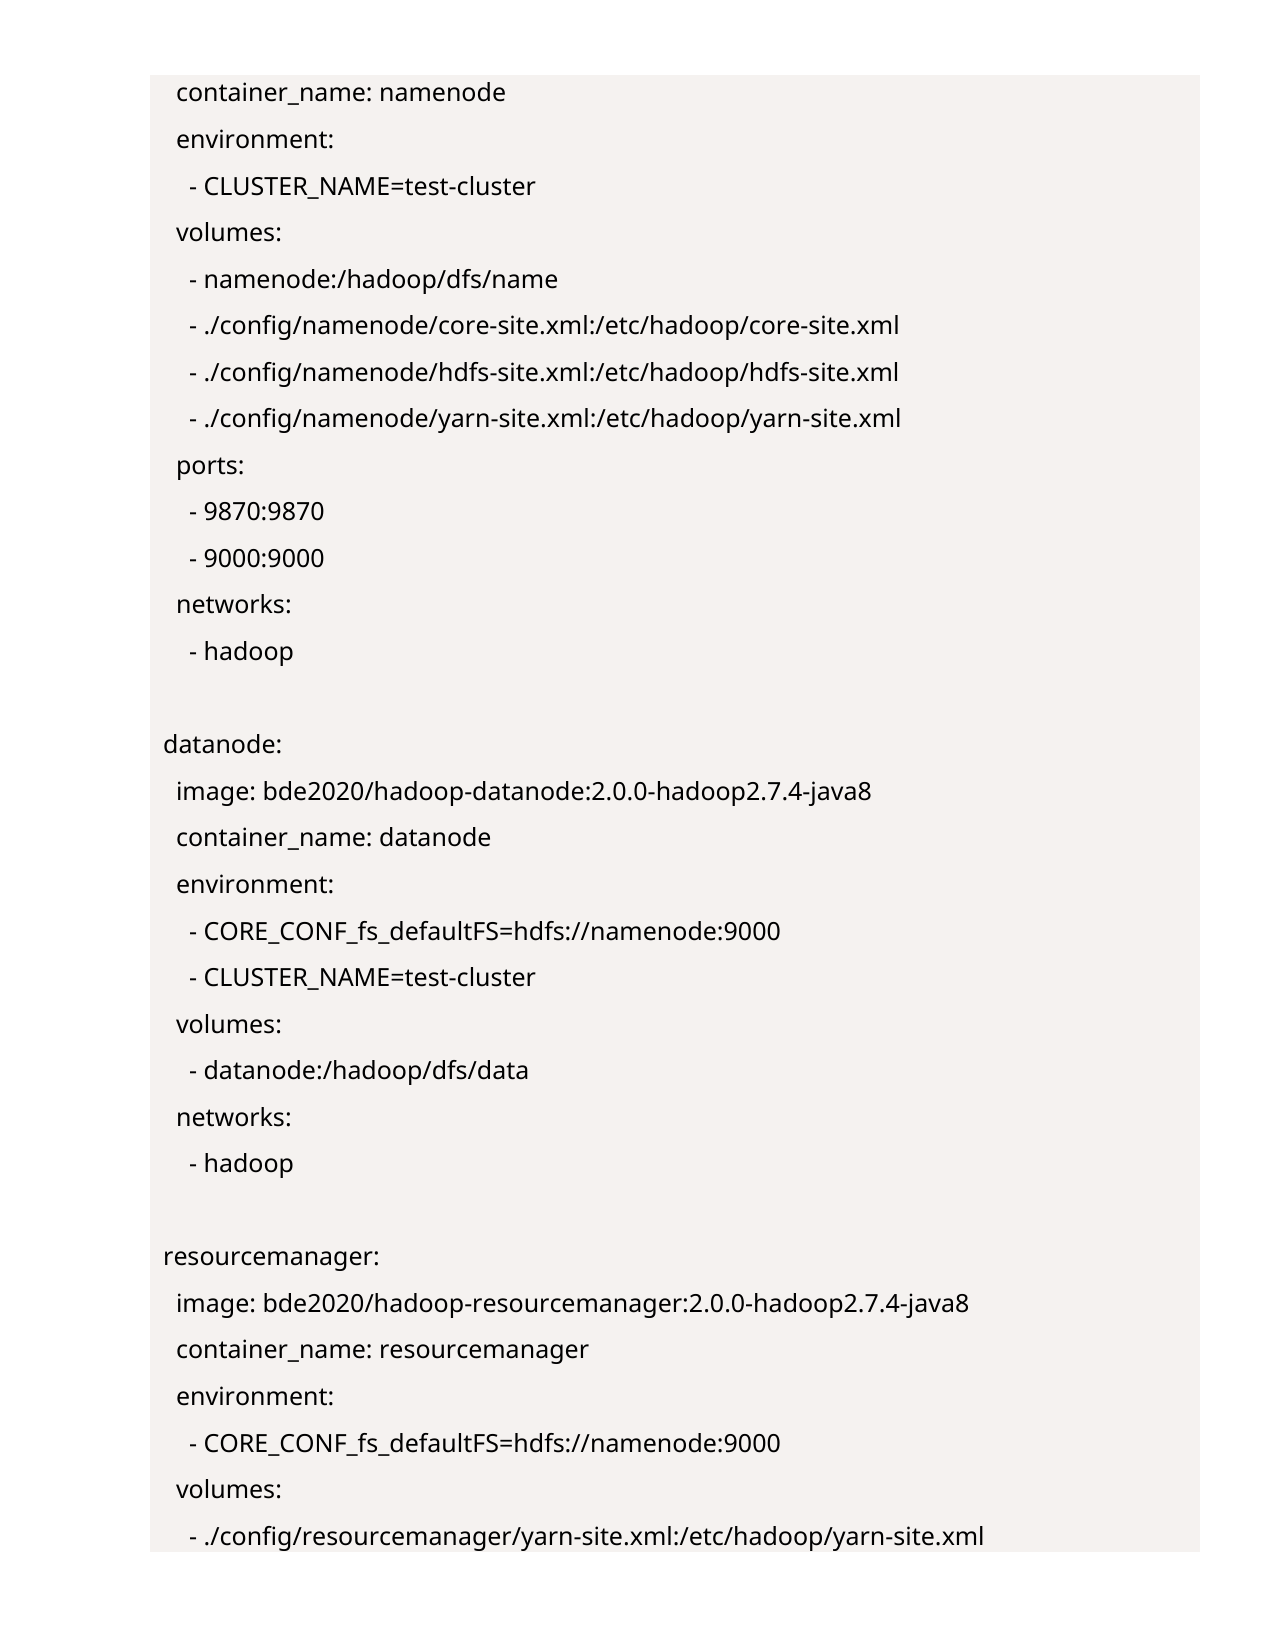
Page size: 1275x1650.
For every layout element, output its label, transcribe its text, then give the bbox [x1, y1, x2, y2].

text - ./config/namenode/yarn-site.xml:/etc/hadoop/yarn-site.xml [150, 401, 1200, 435]
text container_name: resourcemanager [150, 1332, 1200, 1366]
text datanode: [150, 727, 1200, 761]
text - CLUSTER_NAME=test-cluster [150, 960, 1200, 994]
text - hadoop [150, 634, 1200, 668]
text networks: [150, 1099, 1200, 1133]
text volumes: [150, 215, 1200, 249]
text image: bde2020/hadoop-resourcemanager:2.0.0-hadoop2.7.4-java8 [150, 1286, 1200, 1320]
text - ./config/namenode/hdfs-site.xml:/etc/hadoop/hdfs-site.xml [150, 354, 1200, 388]
text - ./config/resourcemanager/yarn-site.xml:/etc/hadoop/yarn-site.xml [150, 1518, 1200, 1552]
text - CORE_CONF_fs_defaultFS=hdfs://namenode:9000 [150, 913, 1200, 947]
text - namenode:/hadoop/dfs/name [150, 261, 1200, 295]
text - 9000:9000 [150, 541, 1200, 575]
text environment: [150, 122, 1200, 156]
text image: bde2020/hadoop-datanode:2.0.0-hadoop2.7.4-java8 [150, 773, 1200, 807]
text environment: [150, 1379, 1200, 1413]
text - 9870:9870 [150, 494, 1200, 528]
text networks: [150, 587, 1200, 621]
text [150, 1425, 1200, 1459]
text - ./config/namenode/core-site.xml:/etc/hadoop/core-site.xml [150, 308, 1200, 342]
text ports: [150, 447, 1200, 482]
text - CLUSTER_NAME=test-cluster [150, 168, 1200, 202]
text volumes: [150, 1472, 1200, 1506]
text volumes: [150, 1006, 1200, 1040]
text container_name: namenode [150, 75, 1200, 109]
text container_name: datanode [150, 820, 1200, 854]
text environment: [150, 867, 1200, 901]
text resourcemanager: [150, 1239, 1200, 1273]
text - hadoop [150, 1146, 1200, 1180]
text - datanode:/hadoop/dfs/data [150, 1053, 1200, 1087]
